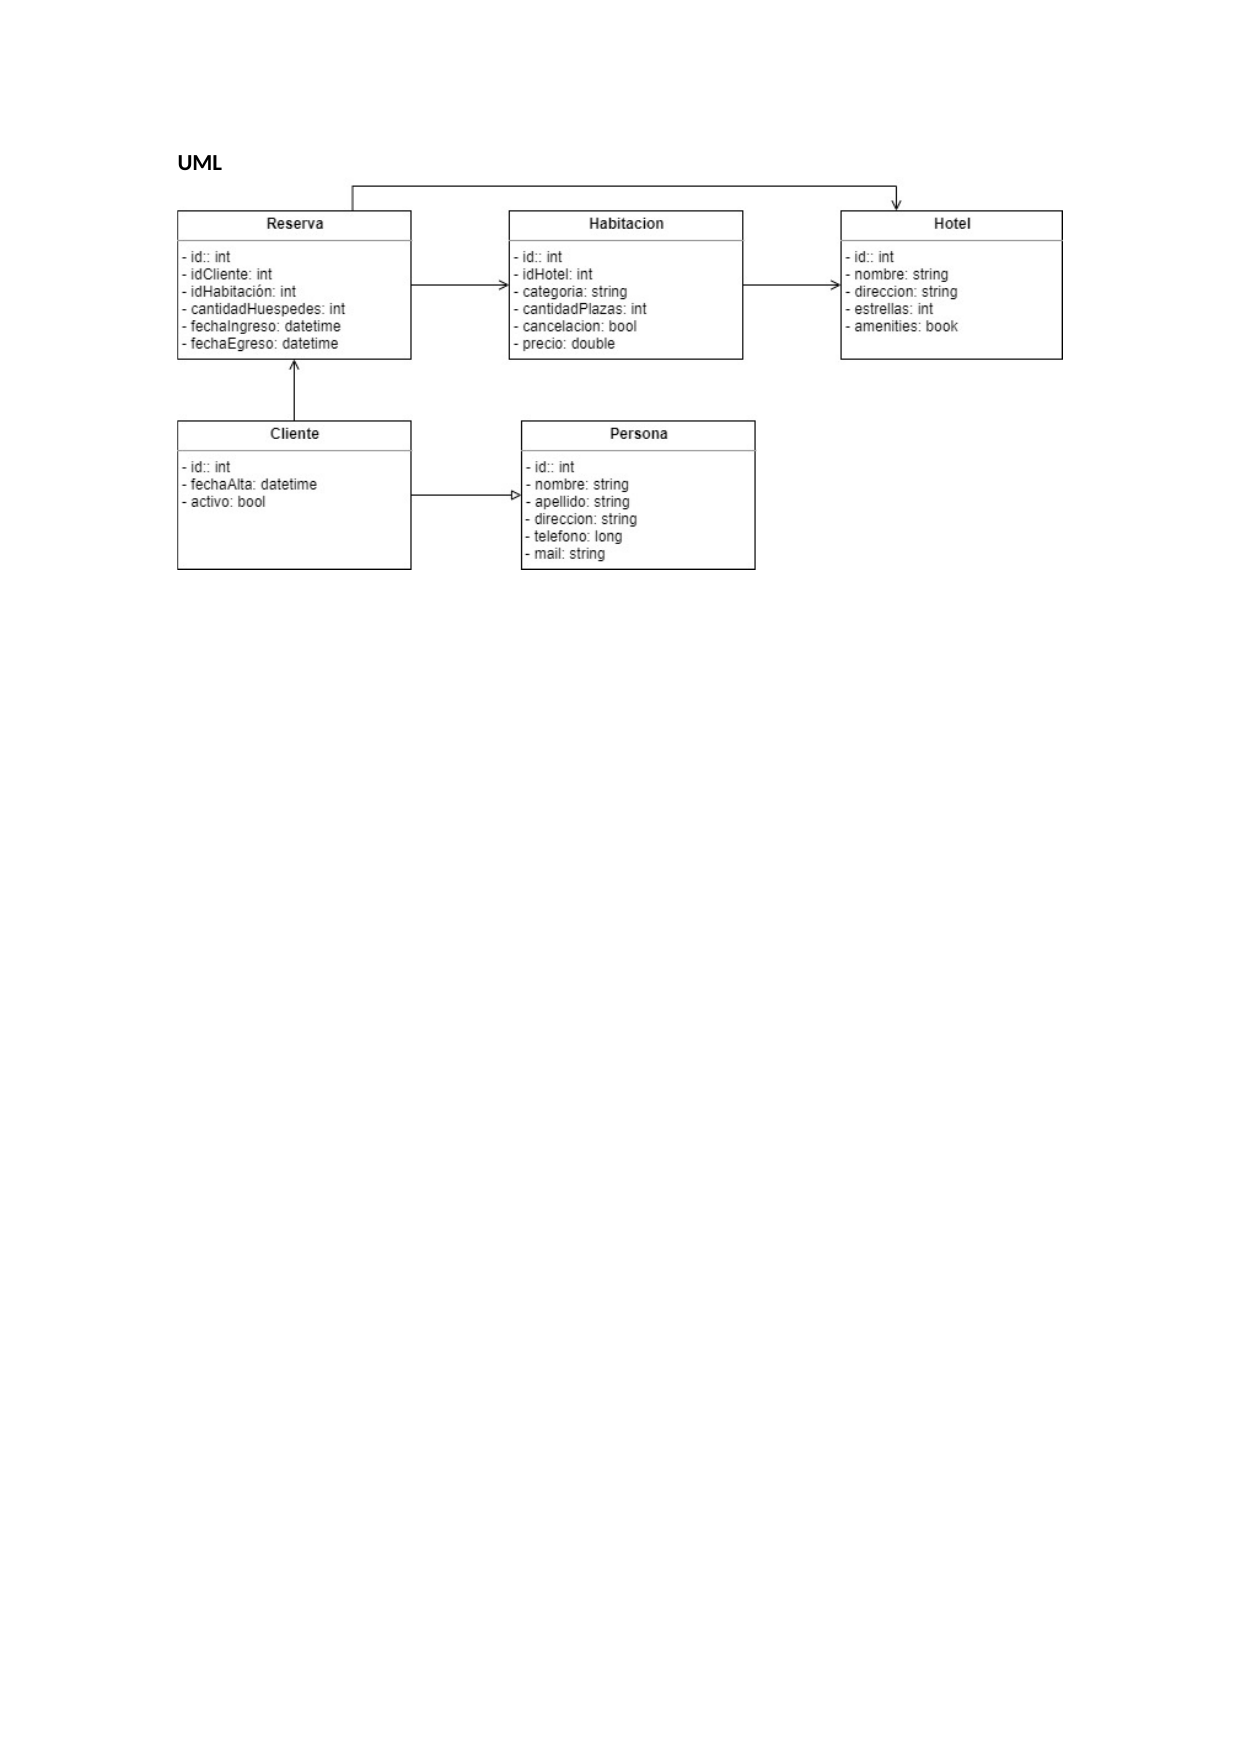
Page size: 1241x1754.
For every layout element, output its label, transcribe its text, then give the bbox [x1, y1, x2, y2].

picture [177, 177, 1063, 570]
text UML [177, 148, 1063, 177]
